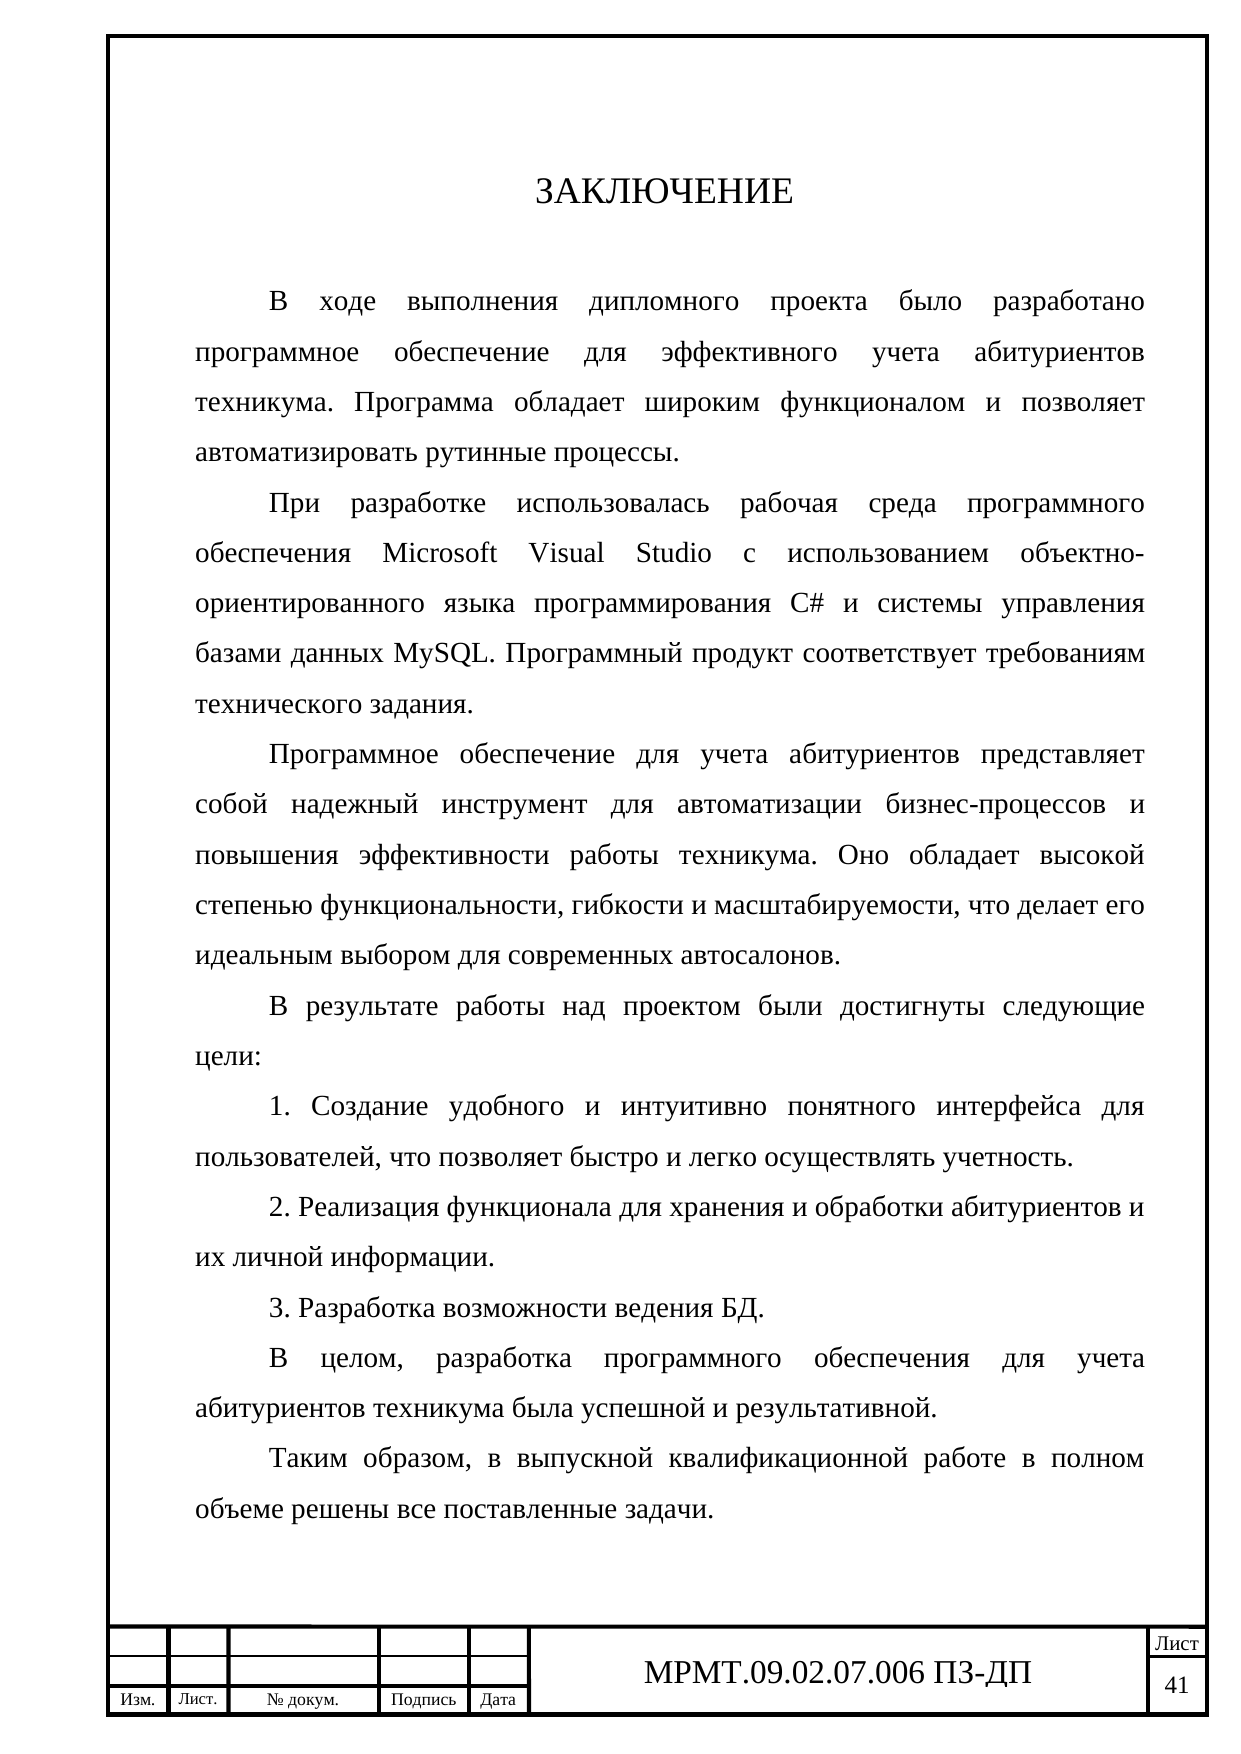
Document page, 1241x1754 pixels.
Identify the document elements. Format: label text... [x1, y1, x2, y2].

text В целом, разработка программного обеспечения для учета абитуриентов техникума была успешной и результативной. [195, 1340, 1146, 1424]
text 1. Создание удобного и интуитивно понятного интерфейса для пользователей, что позволяет быстро и легко осуществлять учетность. [195, 1088, 1146, 1172]
text 2. Реализация функционала для хранения и обработки абитуриентов и их личной информации. [195, 1189, 1146, 1273]
text При разработке использовалась рабочая среда программного обеспечения Microsoft Visual Studio с использованием объектно-ориентированного языка программирования C# и системы управления базами данных MySQL. Программный продукт соответствует требованиям технического задания. [195, 485, 1146, 719]
text Программное обеспечение для учета абитуриентов представляет собой надежный инструмент для автоматизации бизнес-процессов и повышения эффективности работы техникума. Оно обладает высокой степенью функциональности, гибкости и масштабируемости, что делает его идеальным выбором для современных автосалонов. [195, 736, 1146, 971]
text ЗАКЛЮЧЕНИЕ [177, 168, 1152, 212]
text В ходе выполнения дипломного проекта было разработано программное обеспечение для эффективного учета абитуриентов техникума. Программа обладает широким функционалом и позволяет автоматизировать рутинные процессы. [195, 283, 1146, 468]
text В результате работы над проектом были достигнуты следующие цели: [195, 988, 1146, 1072]
text 3. Разработка возможности ведения БД. [195, 1290, 1146, 1323]
text Таким образом, в выпускной квалификационной работе в полном объеме решены все поставленные задачи. [195, 1441, 1146, 1524]
